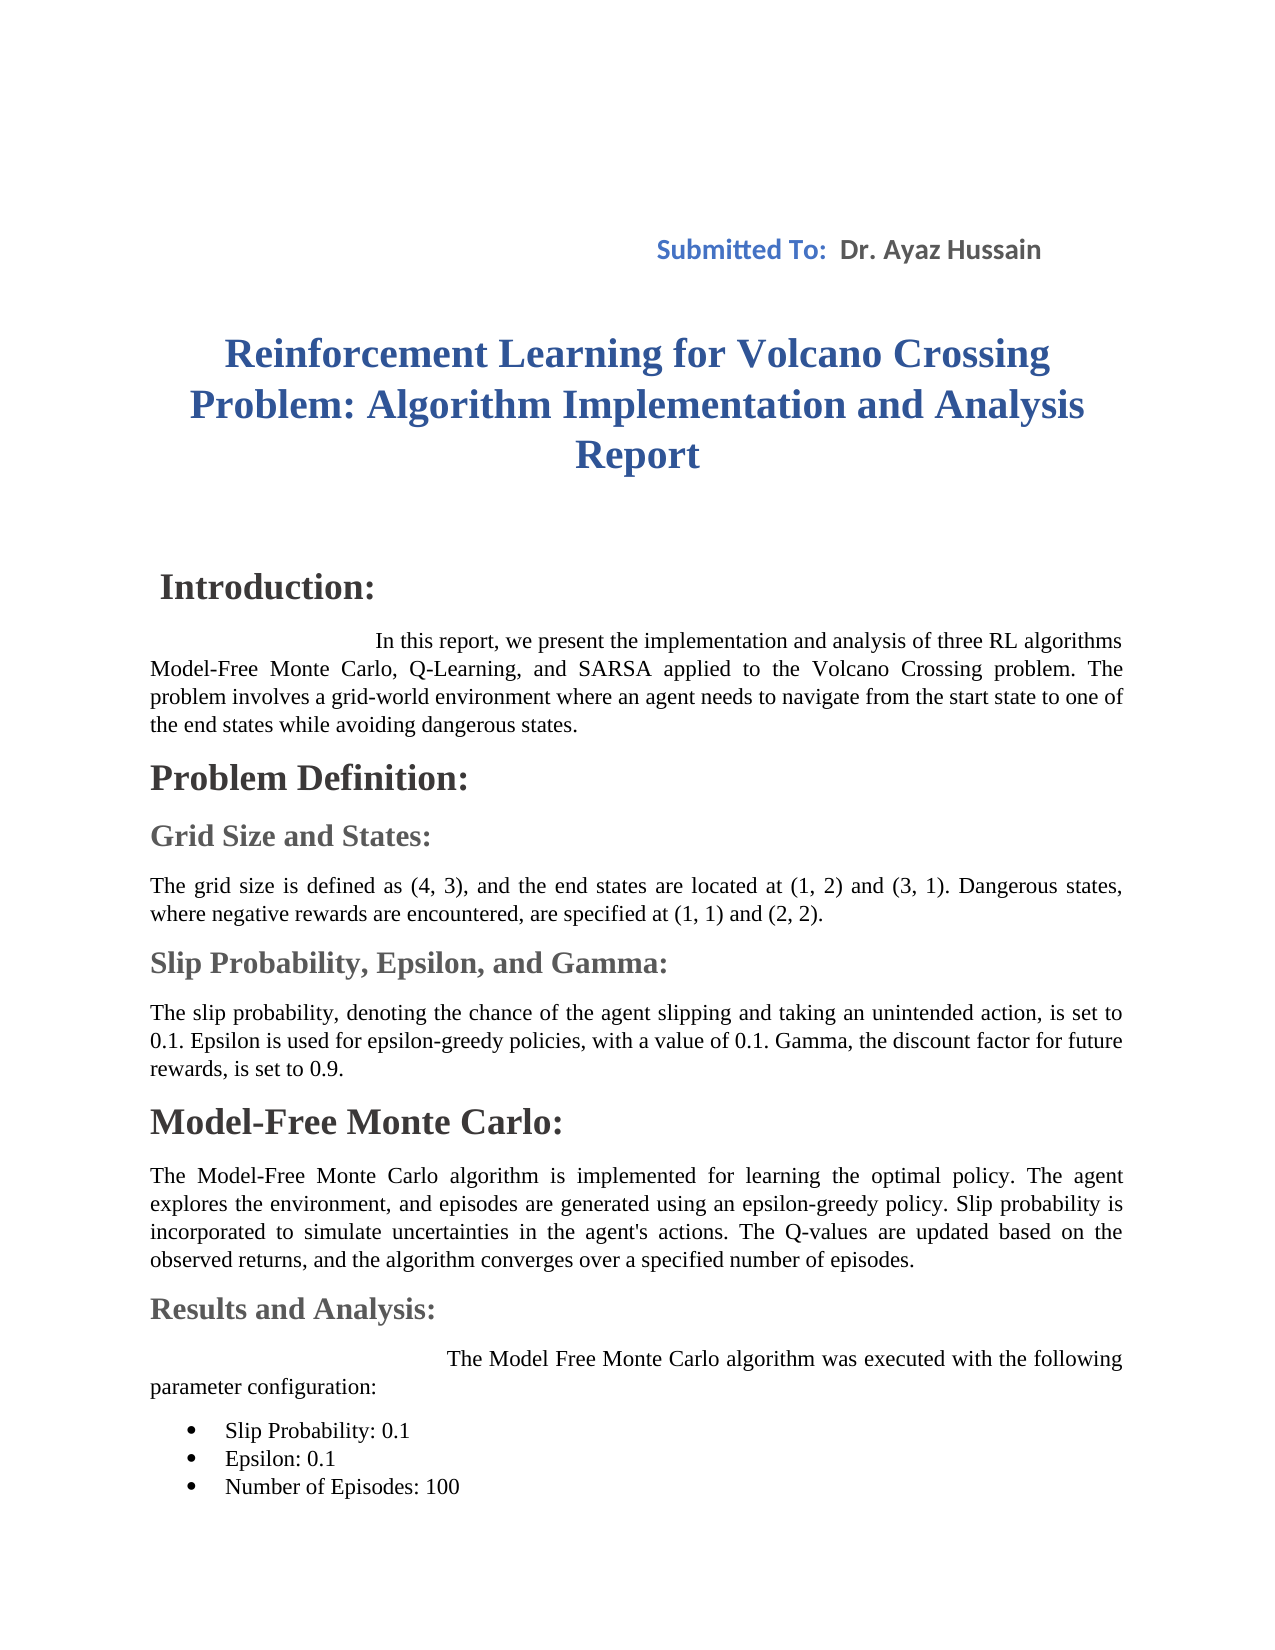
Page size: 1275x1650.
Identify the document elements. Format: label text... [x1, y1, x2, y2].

list Number of Episodes: 100 [187, 1473, 1125, 1500]
text Results and Analysis: [150, 1290, 1125, 1326]
text Grid Size and States: [150, 817, 1125, 853]
text Problem Definition: [150, 755, 1125, 798]
text The Model Free Monte Carlo algorithm was executed with the following parameter configuration: [150, 1345, 1125, 1399]
text Model-Free Monte Carlo: [150, 1100, 1125, 1143]
list Epsilon: 0.1 [187, 1446, 1125, 1472]
text Reinforcement Learning for Volcano Crossing Problem: Algorithm Implementation and Analysis Report [150, 328, 1125, 478]
text Introduction: [150, 564, 1125, 608]
text The grid size is defined as (4, 3), and the end states are located at (1, 2) and (3, 1). Dangerous states, where negative rewards are encountered, are specified at (1, 1) and (2, 2). [150, 872, 1125, 926]
text The Model-Free Monte Carlo algorithm is implemented for learning the optimal policy. The agent explores the environment, and episodes are generated using an epsilon-greedy policy. Slip probability is incorporated to simulate uncertainties in the agent's actions. The Q-values are updated based on the observed returns, and the algorithm converges over a specified number of episodes. [150, 1162, 1125, 1272]
text The slip probability, denoting the chance of the agent slipping and taking an unintended action, is set to 0.1. Epsilon is used for epsilon-greedy policies, with a value of 0.1. Gamma, the discount factor for future rewards, is set to 0.9. [150, 999, 1125, 1082]
list Slip Probability: 0.1 [187, 1418, 1125, 1444]
text Slip Probability, Epsilon, and Gamma: [150, 945, 1125, 981]
text In this report, we present the implementation and analysis of three RL algorithms Model-Free Monte Carlo, Q-Learning, and SARSA applied to the Volcano Crossing problem. The problem involves a grid-world environment where an agent needs to navigate from the start state to one of the end states while avoiding dangerous states. [150, 627, 1125, 737]
